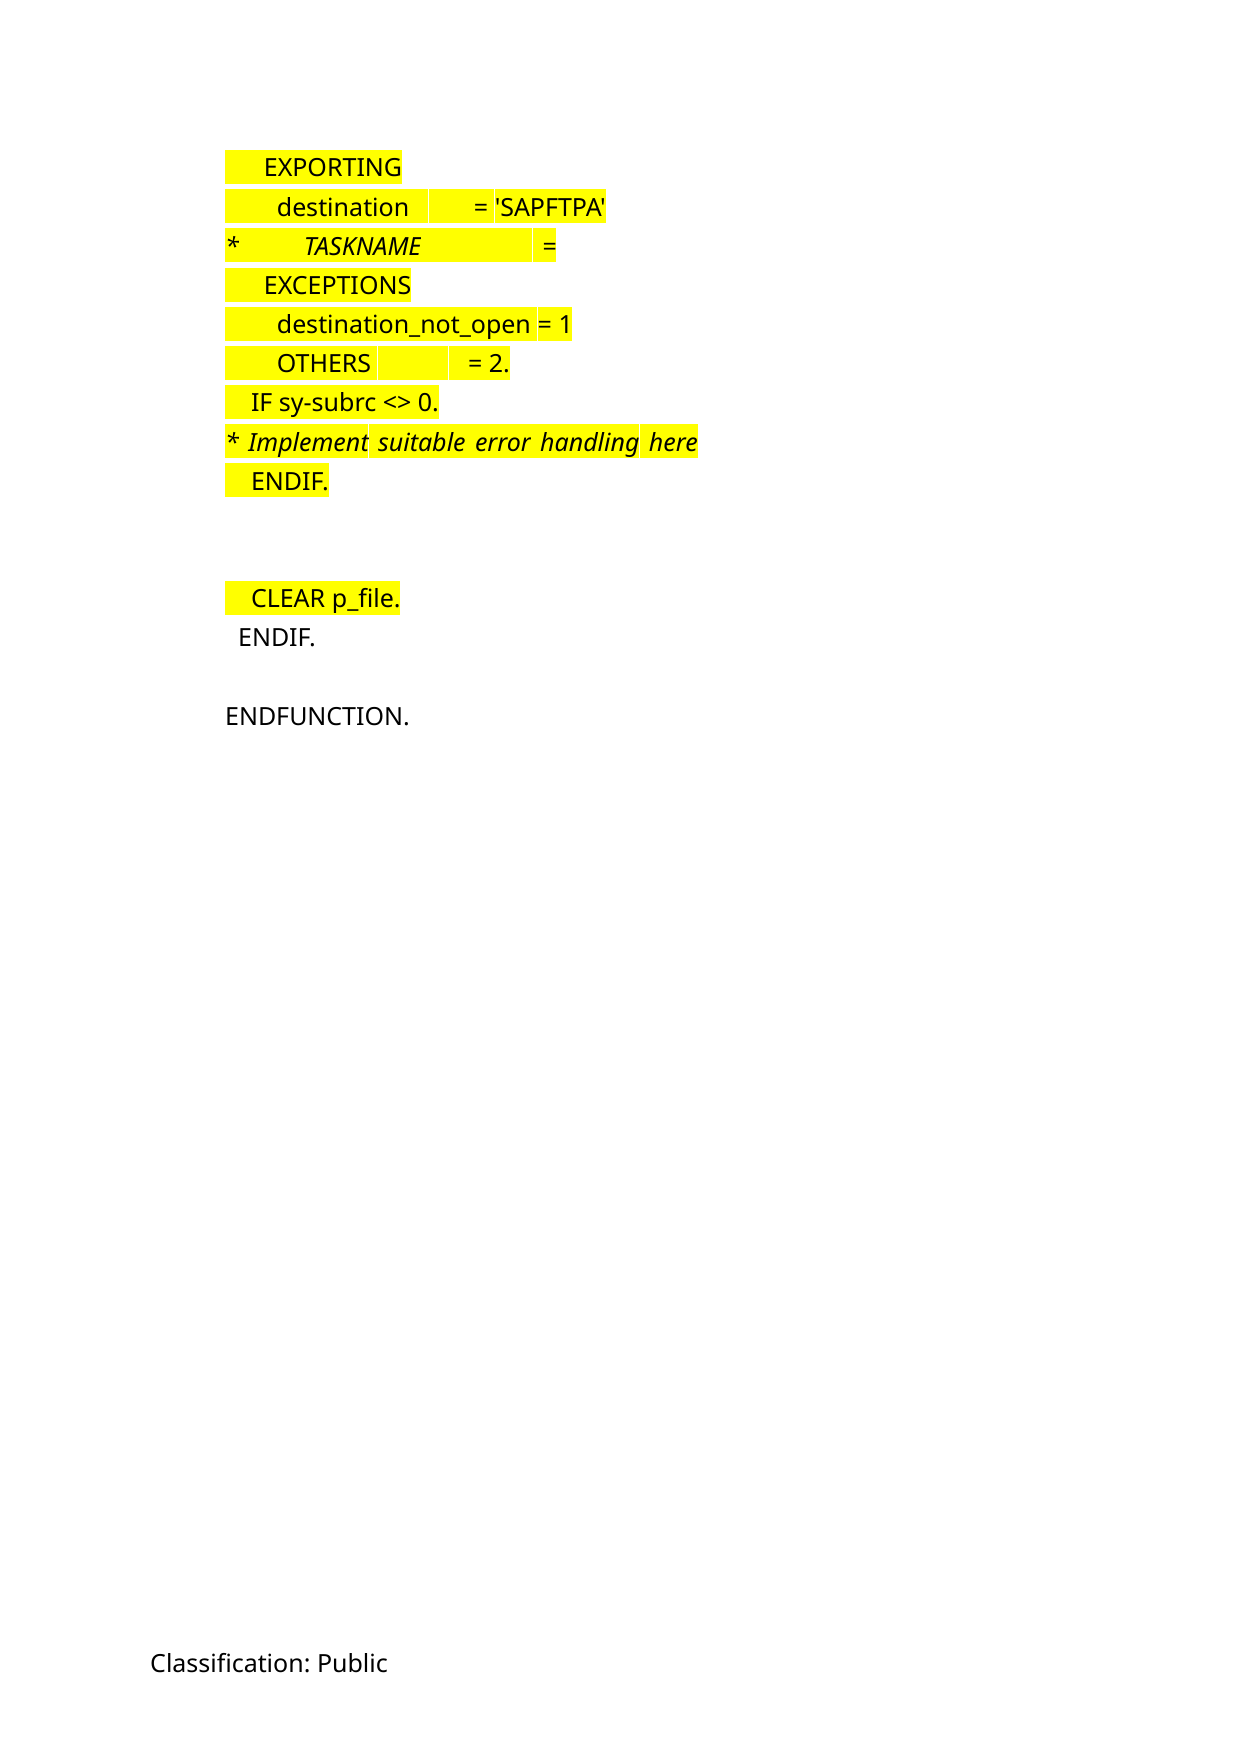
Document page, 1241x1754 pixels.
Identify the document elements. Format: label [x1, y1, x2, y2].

list [187, 150, 1090, 732]
